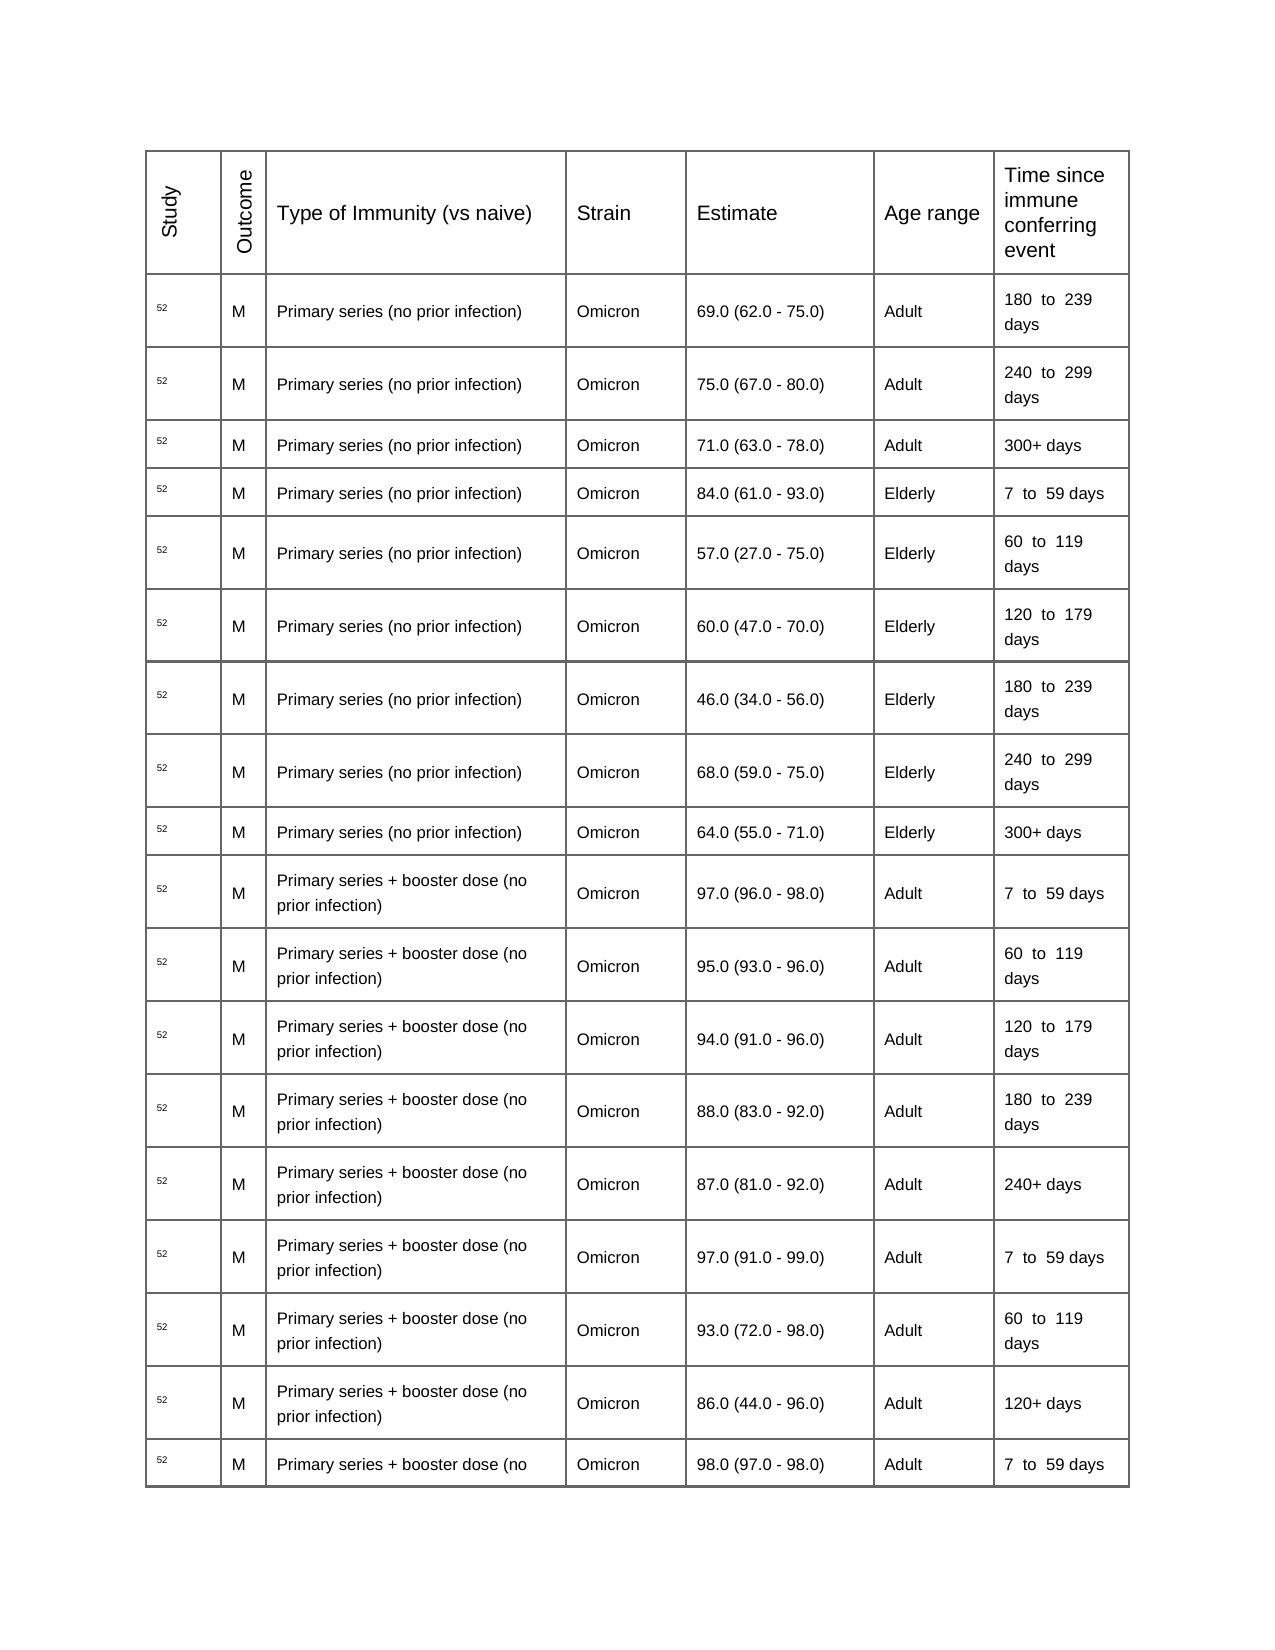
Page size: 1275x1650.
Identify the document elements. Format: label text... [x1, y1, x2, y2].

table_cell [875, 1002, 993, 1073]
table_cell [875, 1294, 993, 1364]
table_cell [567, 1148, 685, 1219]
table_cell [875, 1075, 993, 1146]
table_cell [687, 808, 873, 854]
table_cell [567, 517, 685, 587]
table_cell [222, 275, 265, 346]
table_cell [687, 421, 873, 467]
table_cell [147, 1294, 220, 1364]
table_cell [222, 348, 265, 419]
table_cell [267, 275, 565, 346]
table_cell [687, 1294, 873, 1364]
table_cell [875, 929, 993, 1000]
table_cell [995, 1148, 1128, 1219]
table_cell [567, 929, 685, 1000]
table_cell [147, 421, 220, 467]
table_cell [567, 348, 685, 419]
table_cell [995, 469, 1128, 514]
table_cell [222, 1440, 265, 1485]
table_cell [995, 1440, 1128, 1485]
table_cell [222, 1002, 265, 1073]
table_header Outcome [222, 152, 265, 273]
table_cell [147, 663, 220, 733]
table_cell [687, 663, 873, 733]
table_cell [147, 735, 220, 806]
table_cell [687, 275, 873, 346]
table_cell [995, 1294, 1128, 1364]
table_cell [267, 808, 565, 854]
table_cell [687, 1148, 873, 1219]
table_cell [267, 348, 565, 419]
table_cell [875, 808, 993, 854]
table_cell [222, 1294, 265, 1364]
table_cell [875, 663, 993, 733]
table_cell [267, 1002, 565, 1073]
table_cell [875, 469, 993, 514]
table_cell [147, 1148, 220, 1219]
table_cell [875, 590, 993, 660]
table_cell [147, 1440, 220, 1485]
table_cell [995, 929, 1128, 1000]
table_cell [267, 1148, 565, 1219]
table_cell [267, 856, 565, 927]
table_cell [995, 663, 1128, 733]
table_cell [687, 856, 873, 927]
table_header Age range [875, 152, 993, 273]
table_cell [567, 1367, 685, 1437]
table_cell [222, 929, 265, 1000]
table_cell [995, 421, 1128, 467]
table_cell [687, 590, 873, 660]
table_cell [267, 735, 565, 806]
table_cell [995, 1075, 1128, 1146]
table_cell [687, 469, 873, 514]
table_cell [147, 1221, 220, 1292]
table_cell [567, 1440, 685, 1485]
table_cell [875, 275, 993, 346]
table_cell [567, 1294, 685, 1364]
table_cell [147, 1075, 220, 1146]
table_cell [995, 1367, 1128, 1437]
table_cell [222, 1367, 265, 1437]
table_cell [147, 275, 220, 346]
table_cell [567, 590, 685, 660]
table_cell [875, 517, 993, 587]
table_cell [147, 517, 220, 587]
table_header Type of Immunity (vs naive) [267, 152, 565, 273]
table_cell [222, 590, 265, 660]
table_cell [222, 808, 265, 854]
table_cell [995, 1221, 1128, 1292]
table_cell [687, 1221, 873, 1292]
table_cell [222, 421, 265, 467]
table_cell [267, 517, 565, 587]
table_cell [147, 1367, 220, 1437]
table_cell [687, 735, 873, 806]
table_header Estimate [687, 152, 873, 273]
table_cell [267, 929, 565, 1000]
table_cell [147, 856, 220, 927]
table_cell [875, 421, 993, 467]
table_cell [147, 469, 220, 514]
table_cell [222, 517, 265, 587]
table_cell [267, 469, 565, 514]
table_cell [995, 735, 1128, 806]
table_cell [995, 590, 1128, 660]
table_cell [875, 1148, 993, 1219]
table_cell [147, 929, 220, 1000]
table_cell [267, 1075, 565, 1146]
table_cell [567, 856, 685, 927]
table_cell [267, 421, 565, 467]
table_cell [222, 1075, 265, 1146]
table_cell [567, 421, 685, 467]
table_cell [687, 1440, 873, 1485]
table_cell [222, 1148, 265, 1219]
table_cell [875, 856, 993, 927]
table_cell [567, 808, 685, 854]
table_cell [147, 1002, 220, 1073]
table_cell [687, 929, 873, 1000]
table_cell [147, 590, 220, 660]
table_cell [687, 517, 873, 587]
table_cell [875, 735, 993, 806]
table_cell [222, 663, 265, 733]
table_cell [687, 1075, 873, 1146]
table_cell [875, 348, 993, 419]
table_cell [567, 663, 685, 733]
table_header Time since immune conferring event [995, 152, 1128, 273]
table_header Strain [567, 152, 685, 273]
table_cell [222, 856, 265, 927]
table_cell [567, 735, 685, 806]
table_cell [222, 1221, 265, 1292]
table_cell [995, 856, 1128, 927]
table_header Study [147, 152, 220, 273]
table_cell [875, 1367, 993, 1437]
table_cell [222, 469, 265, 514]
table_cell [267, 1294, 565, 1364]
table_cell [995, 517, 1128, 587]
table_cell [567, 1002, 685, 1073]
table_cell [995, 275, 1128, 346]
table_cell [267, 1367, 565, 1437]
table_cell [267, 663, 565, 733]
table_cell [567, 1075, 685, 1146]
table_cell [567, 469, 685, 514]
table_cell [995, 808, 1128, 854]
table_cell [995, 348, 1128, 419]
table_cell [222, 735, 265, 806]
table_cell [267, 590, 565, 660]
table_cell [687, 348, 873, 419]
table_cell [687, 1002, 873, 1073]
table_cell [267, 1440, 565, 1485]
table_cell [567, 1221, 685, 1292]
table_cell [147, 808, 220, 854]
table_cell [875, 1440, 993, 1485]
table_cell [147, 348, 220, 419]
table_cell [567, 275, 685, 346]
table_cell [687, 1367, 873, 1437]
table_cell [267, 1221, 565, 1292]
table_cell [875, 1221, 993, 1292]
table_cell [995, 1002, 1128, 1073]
